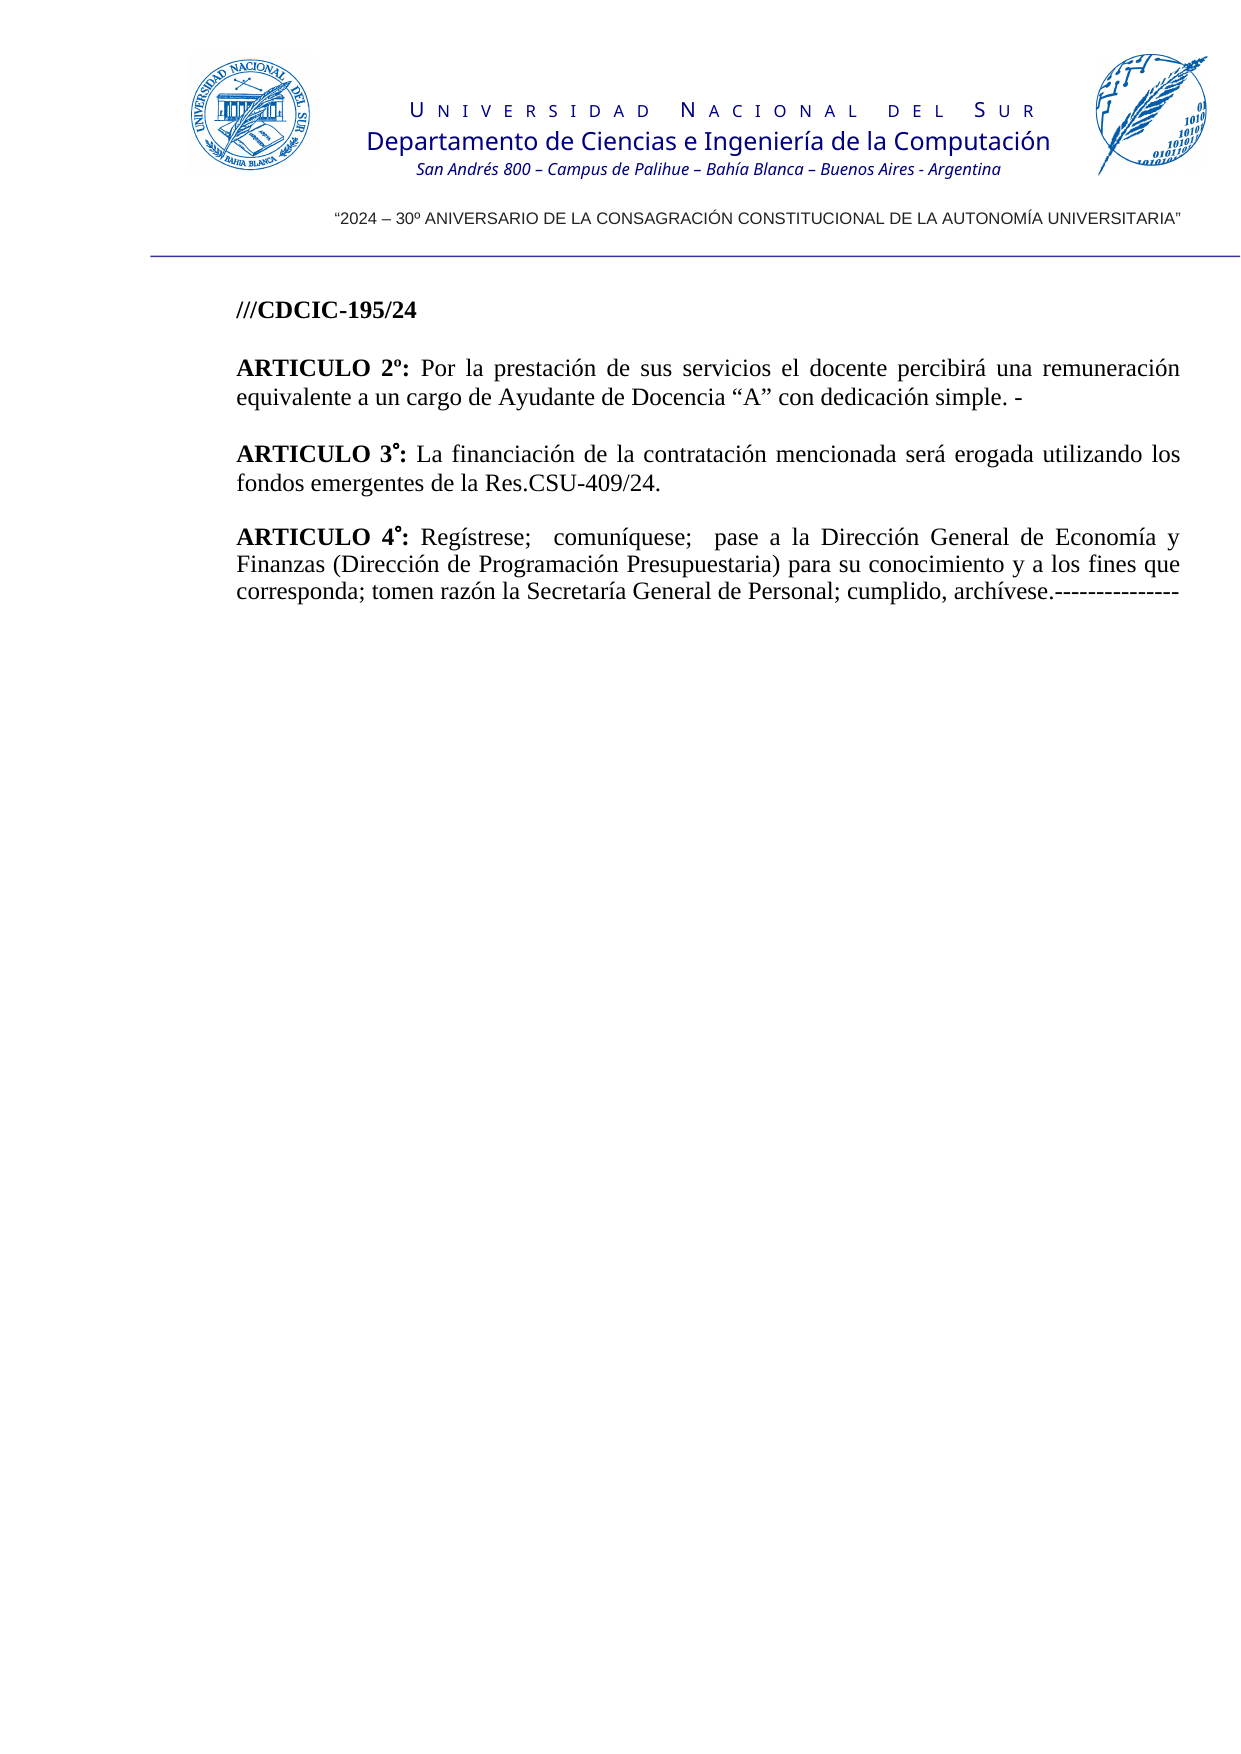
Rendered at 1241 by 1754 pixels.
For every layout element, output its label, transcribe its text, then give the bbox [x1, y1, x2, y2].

picture [187, 53, 315, 174]
text ARTICULO 4: Regístrese; comuníquese; pase a la Dirección General de Economía y Finanzas (Dirección de Programación Presupuestaria) para su conocimiento y a los fines que corresponda; tomen razón la Secretaría General de Personal; cumplido, archívese.--------------- [236, 524, 1181, 605]
text ARTICULO 2º: Por la prestación de sus servicios el docente percibirá una remuneración equivalente a un cargo de Ayudante de Docencia “A” con dedicación simple. - [236, 353, 1181, 410]
picture [1095, 53, 1209, 176]
text ARTICULO 3: La financiación de la contratación mencionada será erogada utilizando los fondos emergentes de la Res.CSU-409/24. [236, 439, 1181, 497]
text ///CDCIC-195/24 [236, 295, 1181, 324]
